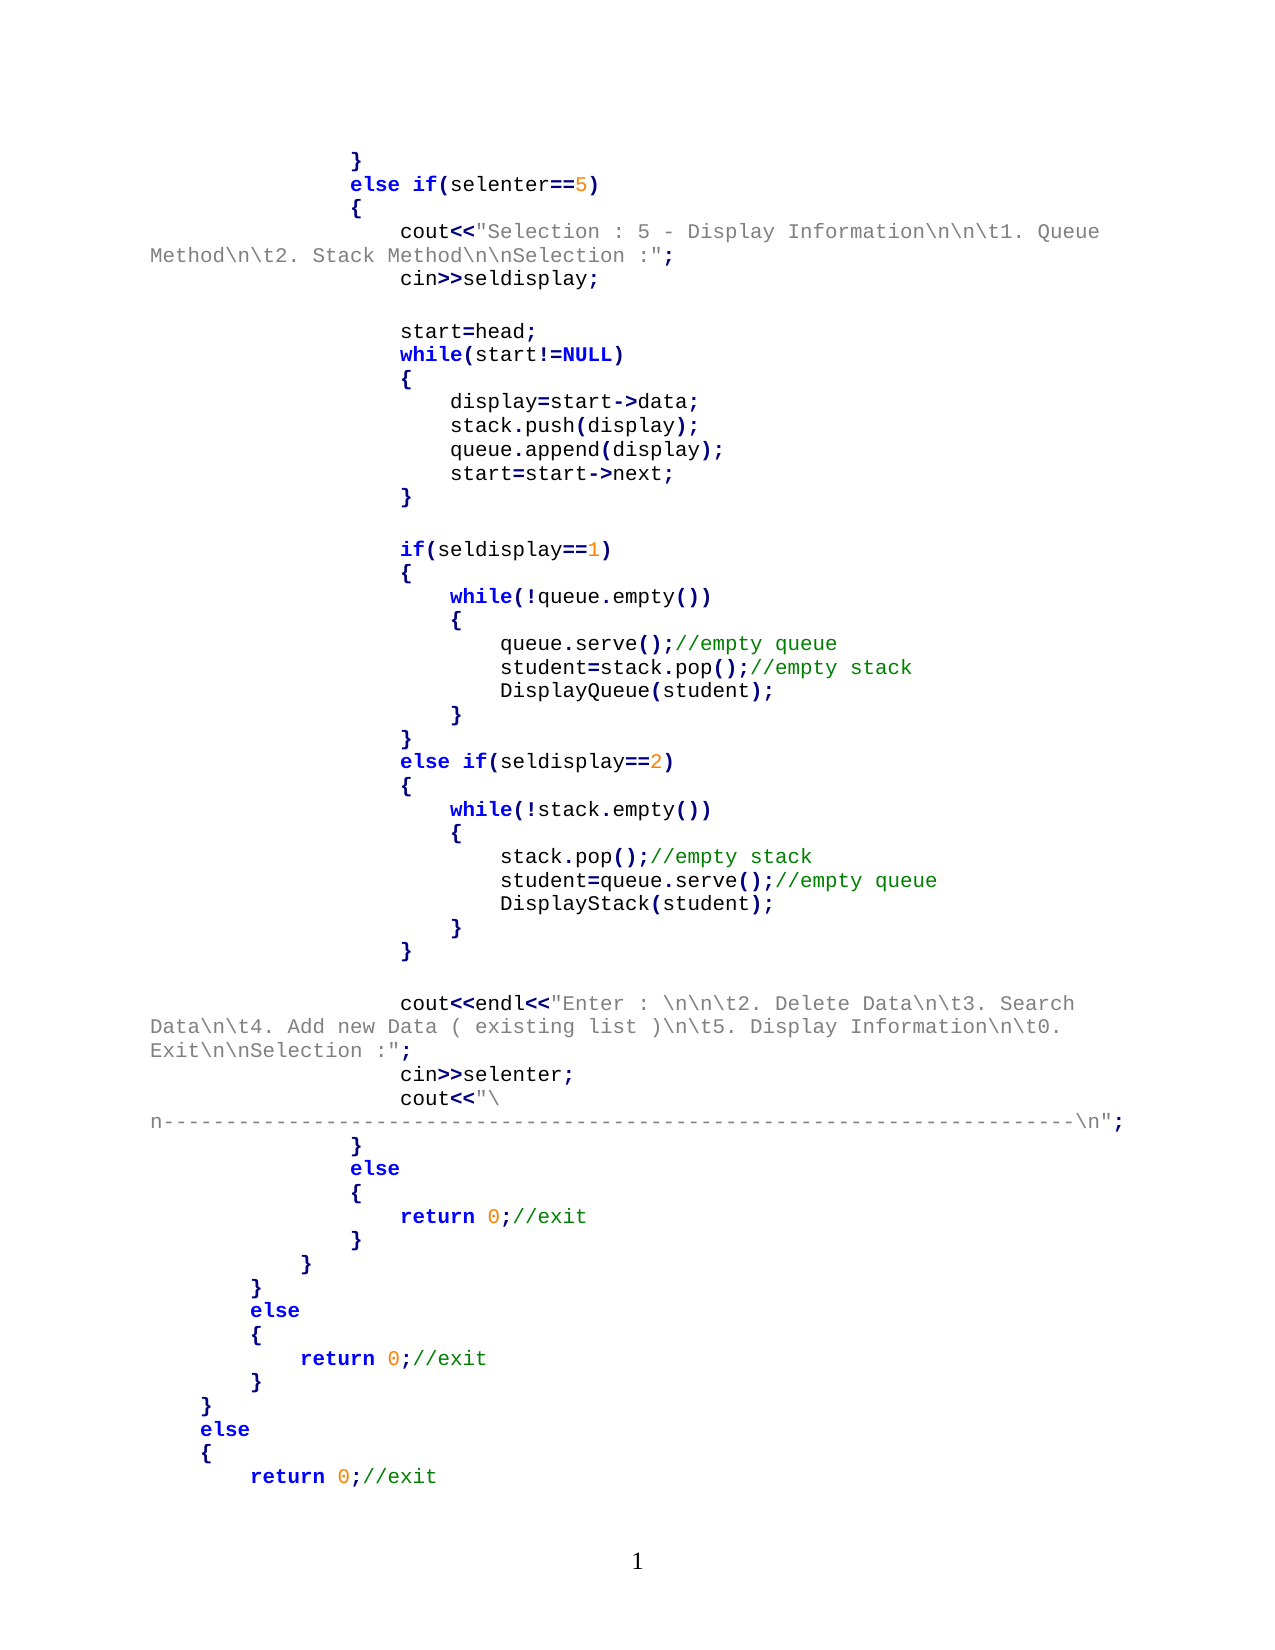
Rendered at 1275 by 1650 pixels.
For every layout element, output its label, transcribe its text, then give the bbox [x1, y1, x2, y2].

text { [150, 1182, 1125, 1206]
text queue.serve();//empty queue [150, 633, 1125, 657]
text } [150, 150, 1125, 174]
text } [150, 1371, 1125, 1395]
text { [150, 609, 1125, 633]
text DisplayQueue(student); [150, 680, 1125, 704]
text return 0;//exit [150, 1206, 1125, 1229]
text while(!stack.empty()) [150, 799, 1125, 822]
text } [150, 1395, 1125, 1418]
text cin>>seldisplay; [150, 268, 1125, 292]
text else if(seldisplay==2) [150, 751, 1125, 775]
text stack.pop();//empty stack [150, 846, 1125, 869]
text else [150, 1418, 1125, 1442]
text cin>>selenter; [150, 1064, 1125, 1087]
text cout<<"Selection : 5 - Display Information\n\n\t1. Queue Method\n\t2. Stack Method\n\nSelection :"; [150, 221, 1125, 268]
text queue.append(display); [150, 439, 1125, 462]
text cout<<"\n-------------------------------------------------------------------------\n"; [150, 1087, 1125, 1135]
text DisplayStack(student); [150, 893, 1125, 917]
text } [150, 728, 1125, 751]
text return 0;//exit [150, 1348, 1125, 1371]
text } [150, 486, 1125, 510]
text { [150, 1324, 1125, 1348]
text } [150, 1253, 1125, 1277]
text student=stack.pop();//empty stack [150, 657, 1125, 680]
text } [150, 917, 1125, 941]
text while(start!=NULL) [150, 344, 1125, 368]
text else [150, 1300, 1125, 1324]
text { [150, 562, 1125, 586]
text } [150, 1135, 1125, 1158]
text while(!queue.empty()) [150, 586, 1125, 609]
text } [150, 941, 1125, 964]
text else if(selenter==5) [150, 174, 1125, 197]
text if(seldisplay==1) [150, 538, 1125, 562]
text } [150, 704, 1125, 728]
text display=start->data; [150, 392, 1125, 415]
text } [150, 1277, 1125, 1300]
text stack.push(display); [150, 415, 1125, 439]
text student=queue.serve();//empty queue [150, 869, 1125, 893]
text else [150, 1158, 1125, 1182]
text return 0;//exit [150, 1466, 1125, 1489]
text { [150, 1442, 1125, 1466]
text { [150, 368, 1125, 392]
text start=start->next; [150, 462, 1125, 486]
text { [150, 197, 1125, 221]
text start=head; [150, 321, 1125, 344]
text cout<<endl<<"Enter : \n\n\t2. Delete Data\n\t3. Search Data\n\t4. Add new Data ( existing list )\n\t5. Display Information\n\t0. Exit\n\nSelection :"; [150, 993, 1125, 1064]
text { [150, 775, 1125, 799]
text { [150, 822, 1125, 846]
text } [150, 1229, 1125, 1253]
